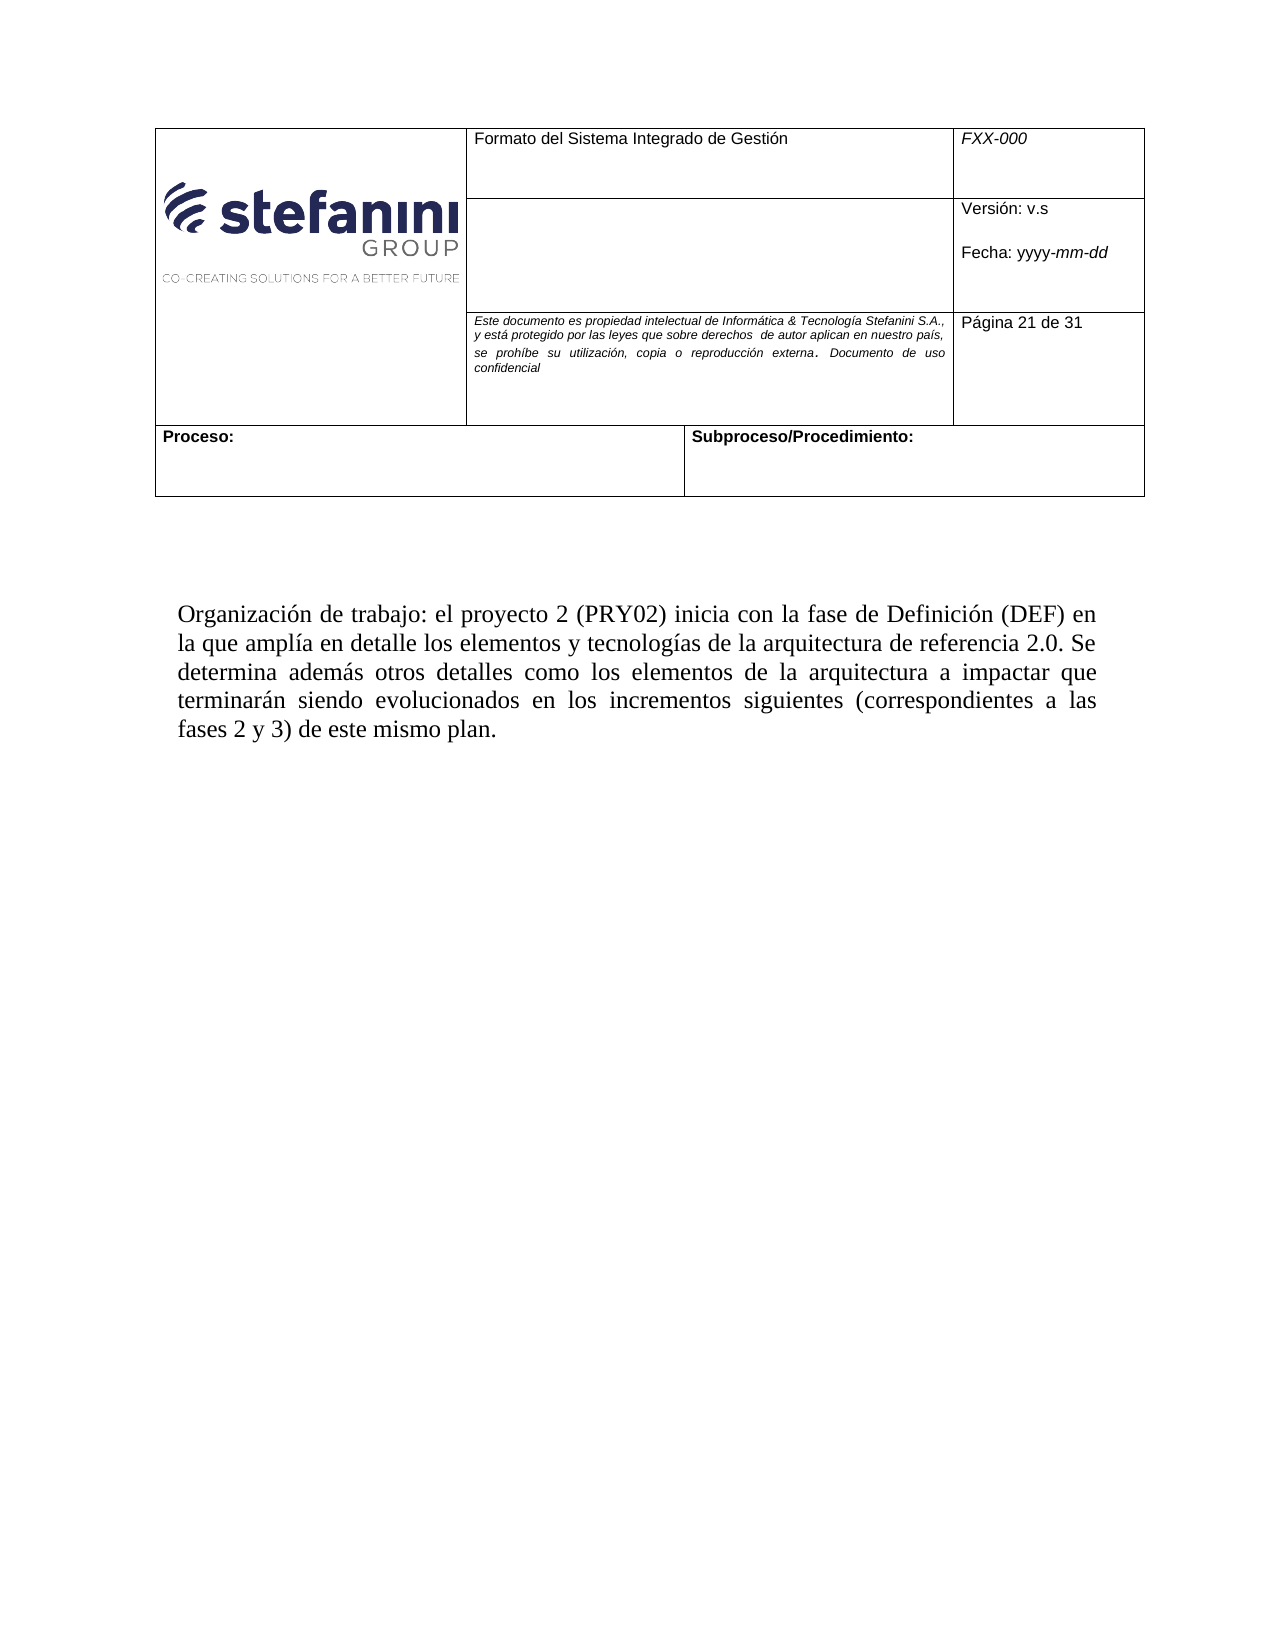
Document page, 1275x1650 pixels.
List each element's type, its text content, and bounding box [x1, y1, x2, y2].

text Organización de trabajo: el proyecto 2 (PRY02) inicia con la fase de Definición (DEF) en la que amplía en detalle los elementos y tecnologías de la arquitectura de referencia 2.0. Se determina además otros detalles como los elementos de la arquitectura a impactar que terminarán siendo evolucionados en los incrementos siguientes (correspondientes a las fases 2 y 3) de este mismo plan. [177, 599, 1098, 743]
picture [162, 182, 460, 286]
